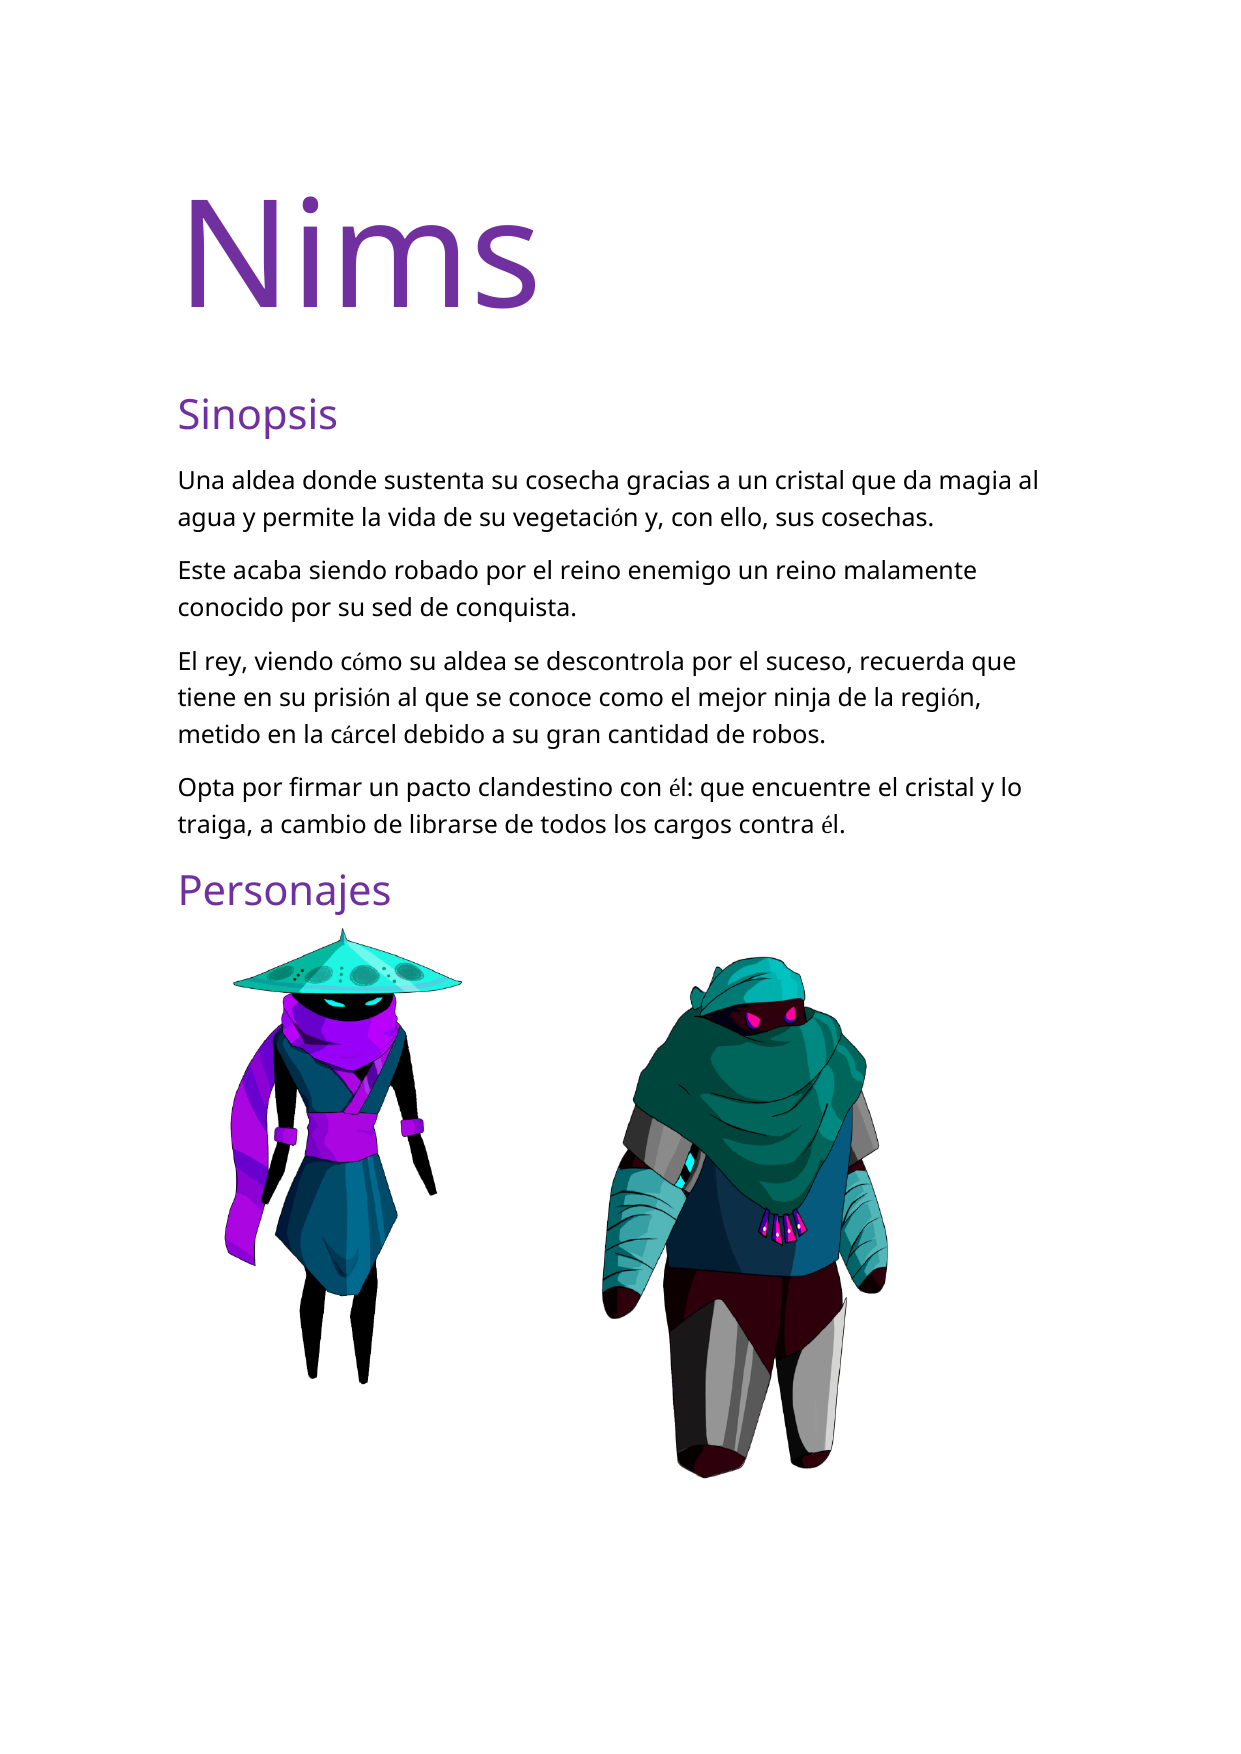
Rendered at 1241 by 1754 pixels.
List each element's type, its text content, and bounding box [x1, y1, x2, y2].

text Una aldea donde sustenta su cosecha gracias a un cristal que da magia al agua y permite la vida de su vegetación y, con ello, sus cosechas. [177, 463, 1063, 533]
text Opta por firmar un pacto clandestino con él: que encuentre el cristal y lo traiga, a cambio de librarse de todos los cargos contra él. [177, 770, 1063, 841]
text Sinopsis [177, 385, 1063, 442]
text Nims [177, 148, 1063, 352]
text El rey, viendo cómo su aldea se descontrola por el suceso, recuerda que tiene en su prisión al que se conoce como el mejor ninja de la región, metido en la cárcel debido a su gran cantidad de robos. [177, 643, 1063, 751]
text Personajes [177, 860, 1063, 917]
picture [66, 917, 1005, 1504]
text Este acaba siendo robado por el reino enemigo un reino malamente conocido por su sed de conquista. [177, 553, 1063, 624]
